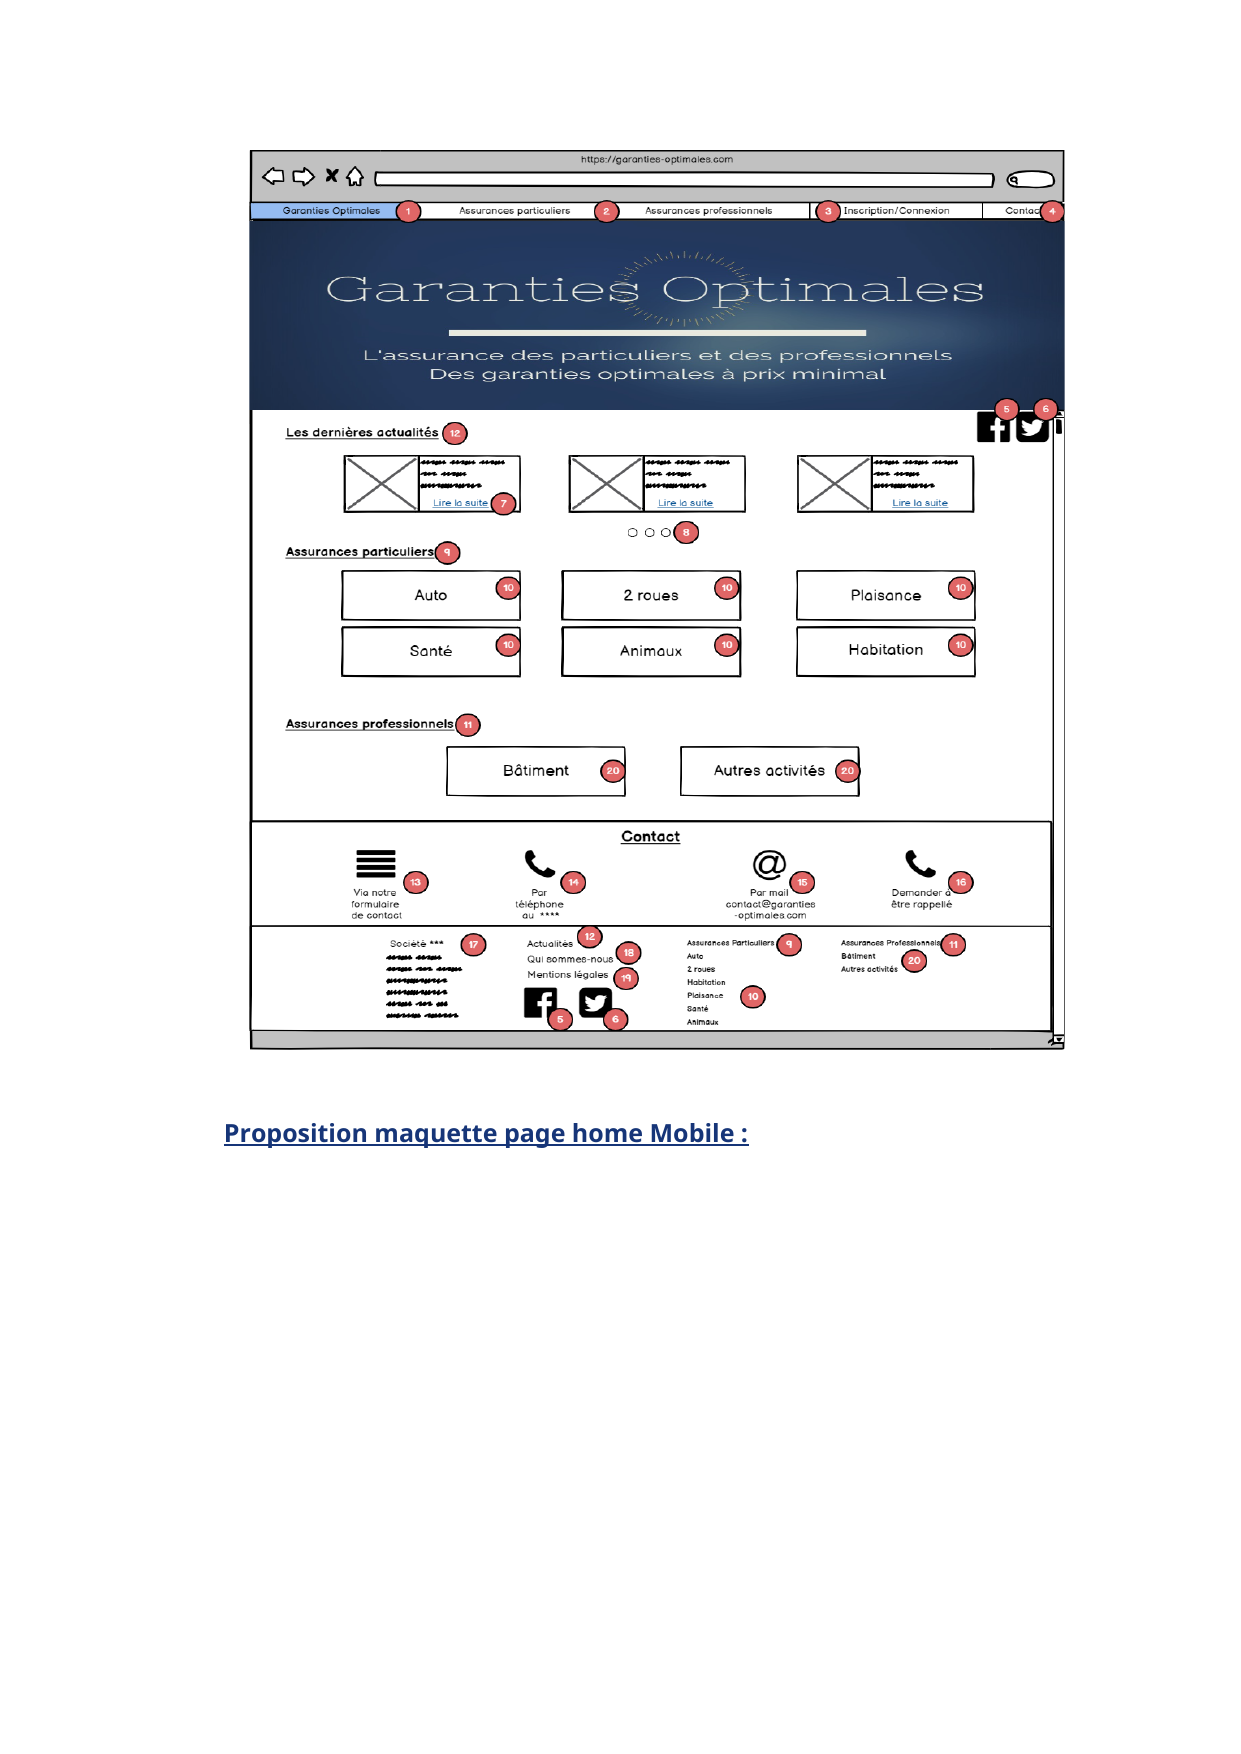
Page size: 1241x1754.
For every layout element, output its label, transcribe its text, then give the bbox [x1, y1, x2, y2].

text Proposition maquette page home Mobile : [150, 1116, 1090, 1150]
